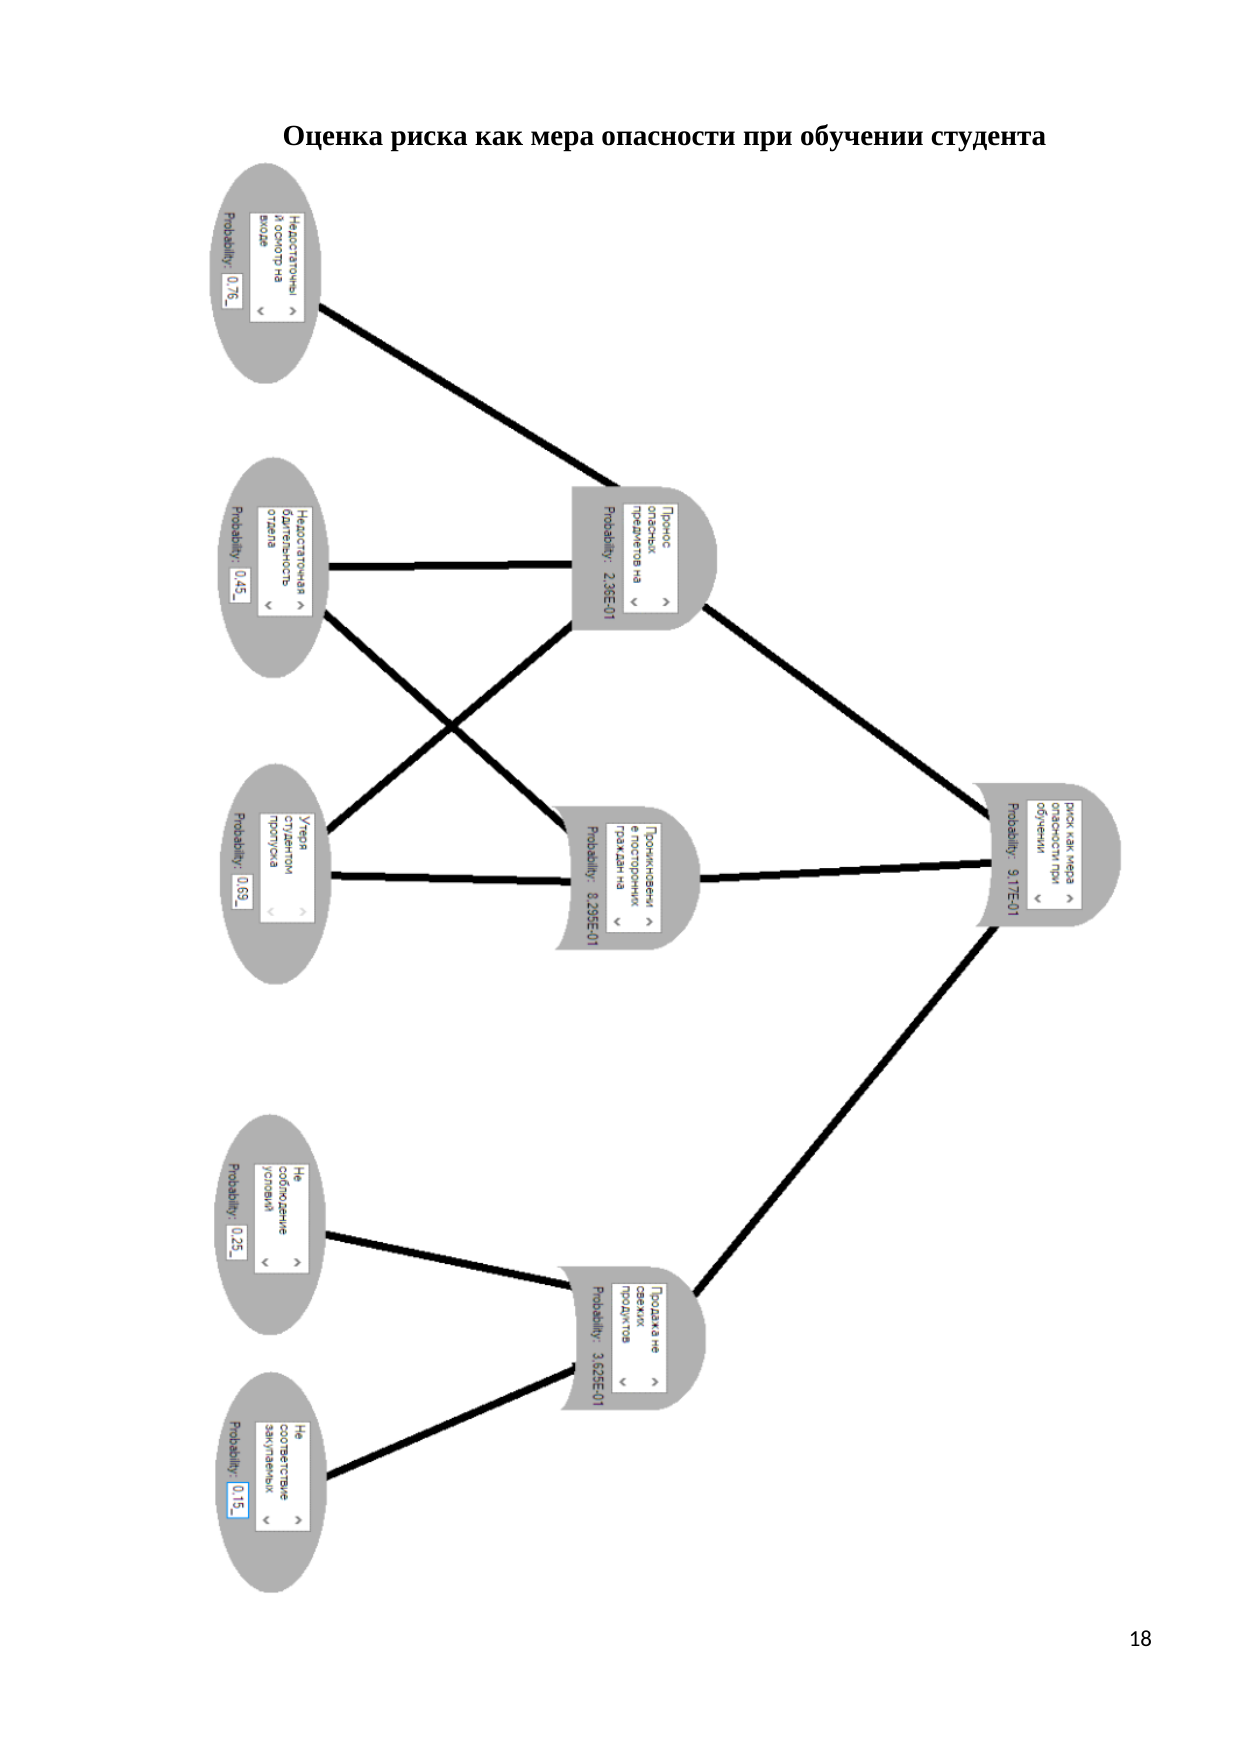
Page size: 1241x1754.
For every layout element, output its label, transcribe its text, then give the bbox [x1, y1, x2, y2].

picture [200, 155, 1134, 1602]
